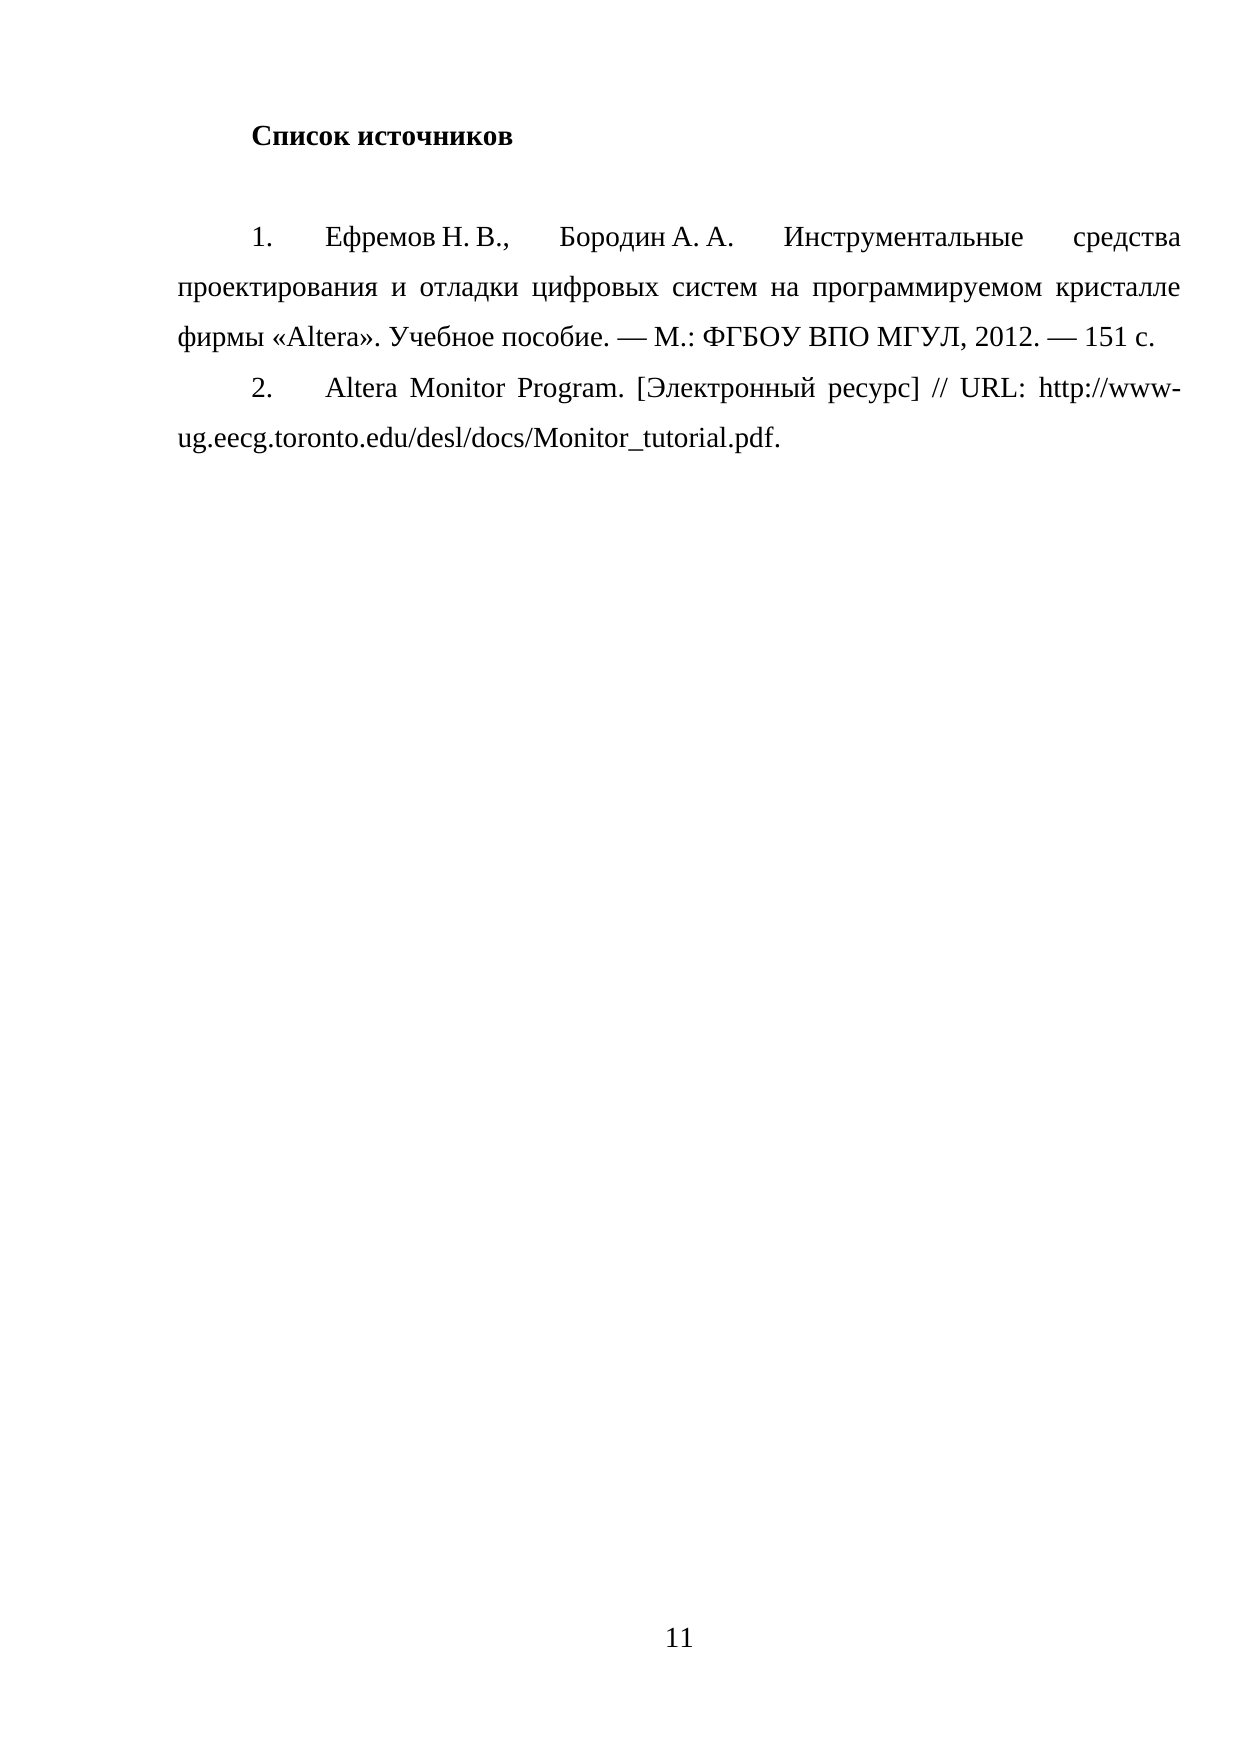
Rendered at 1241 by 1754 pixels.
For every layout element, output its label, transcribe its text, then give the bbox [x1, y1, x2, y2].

text Список источников [177, 118, 1181, 152]
list Altera Monitor Program. [Электронный ресурс] // URL: http://www-ug.eecg.toronto.edu/desl/docs/Monitor_tutorial.pdf. [177, 370, 1181, 453]
list Ефремов Н. В., Бородин А. А. Инструментальные средства проектирования и отладки цифровых систем на программируемом кристалле фирмы «Altera». Учебное пособие. — М.: ФГБОУ ВПО МГУЛ, 2012. — 151 с. [177, 219, 1181, 353]
